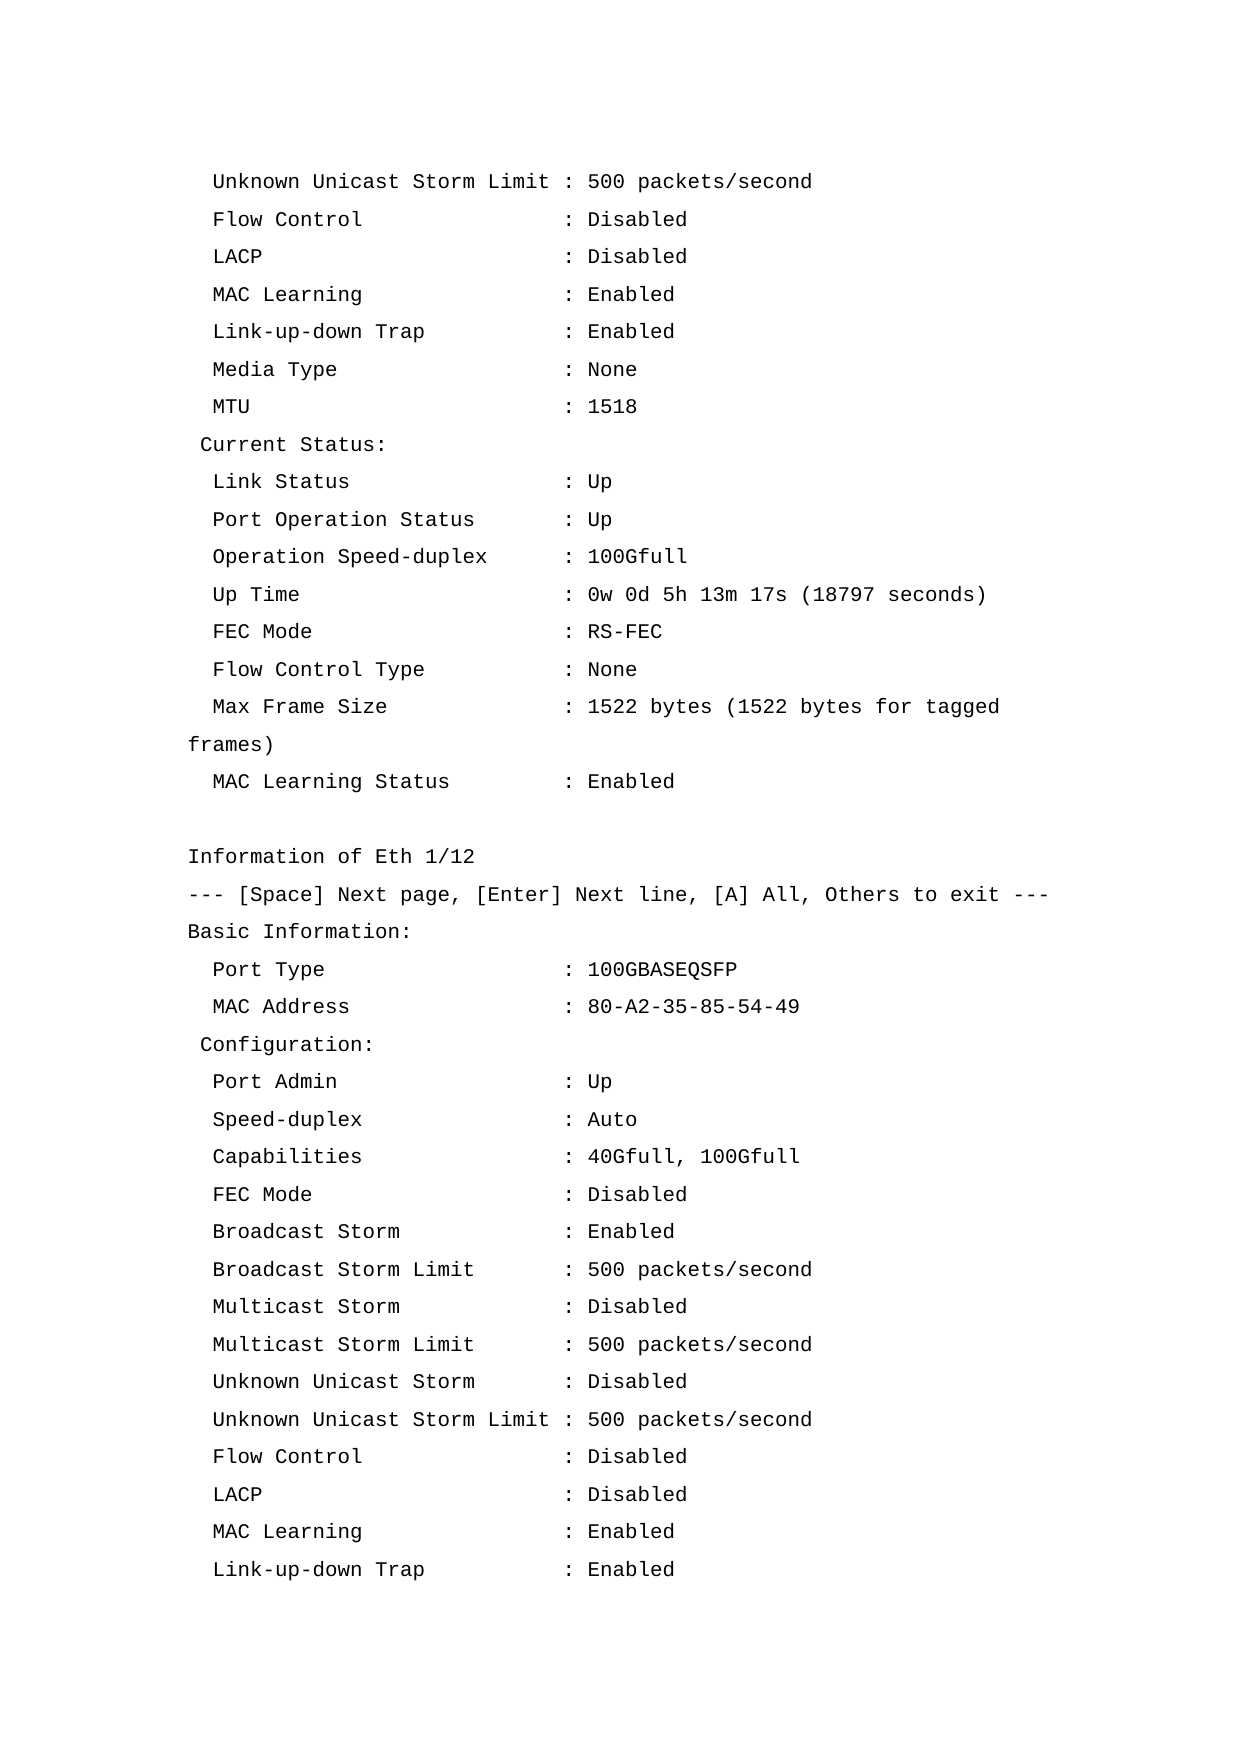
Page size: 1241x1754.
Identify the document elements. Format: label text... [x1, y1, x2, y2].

text MAC Learning : Enabled [187, 277, 1053, 314]
text Link-up-down Trap : Enabled [187, 314, 1053, 352]
text Unknown Unicast Storm : Disabled [187, 1364, 1053, 1402]
text Multicast Storm Limit : 500 packets/second [187, 1327, 1053, 1364]
text Speed-duplex : Auto [187, 1102, 1053, 1139]
text MTU : 1518 [187, 389, 1053, 427]
text MAC Learning : Enabled [187, 1514, 1053, 1552]
text Operation Speed-duplex : 100Gfull [187, 539, 1053, 577]
text Port Operation Status : Up [187, 502, 1053, 539]
text Multicast Storm : Disabled [187, 1289, 1053, 1327]
text Link-up-down Trap : Enabled [187, 1552, 1053, 1589]
text MAC Address : 80-A2-35-85-54-49 [187, 989, 1053, 1027]
text Configuration: [187, 1027, 1053, 1064]
text Media Type : None [187, 352, 1053, 389]
text Max Frame Size : 1522 bytes (1522 bytes for tagged frames) [187, 689, 1053, 764]
text LACP : Disabled [187, 239, 1053, 277]
text FEC Mode : Disabled [187, 1177, 1053, 1214]
text Port Admin : Up [187, 1064, 1053, 1102]
text Current Status: [187, 427, 1053, 464]
text Up Time : 0w 0d 5h 13m 17s (18797 seconds) [187, 577, 1053, 614]
text Link Status : Up [187, 464, 1053, 502]
text Flow Control : Disabled [187, 1439, 1053, 1477]
text Flow Control Type : None [187, 652, 1053, 689]
text Broadcast Storm : Enabled [187, 1214, 1053, 1252]
text LACP : Disabled [187, 1477, 1053, 1514]
text Unknown Unicast Storm Limit : 500 packets/second [187, 164, 1053, 202]
text Information of Eth 1/12 [187, 839, 1053, 877]
text Flow Control : Disabled [187, 202, 1053, 239]
text Unknown Unicast Storm Limit : 500 packets/second [187, 1402, 1053, 1439]
text --- [Space] Next page, [Enter] Next line, [A] All, Others to exit --- Basic Information: [187, 877, 1053, 952]
text Capabilities : 40Gfull, 100Gfull [187, 1139, 1053, 1177]
text FEC Mode : RS-FEC [187, 614, 1053, 652]
text Port Type : 100GBASEQSFP [187, 952, 1053, 989]
text MAC Learning Status : Enabled [187, 764, 1053, 802]
text Broadcast Storm Limit : 500 packets/second [187, 1252, 1053, 1289]
